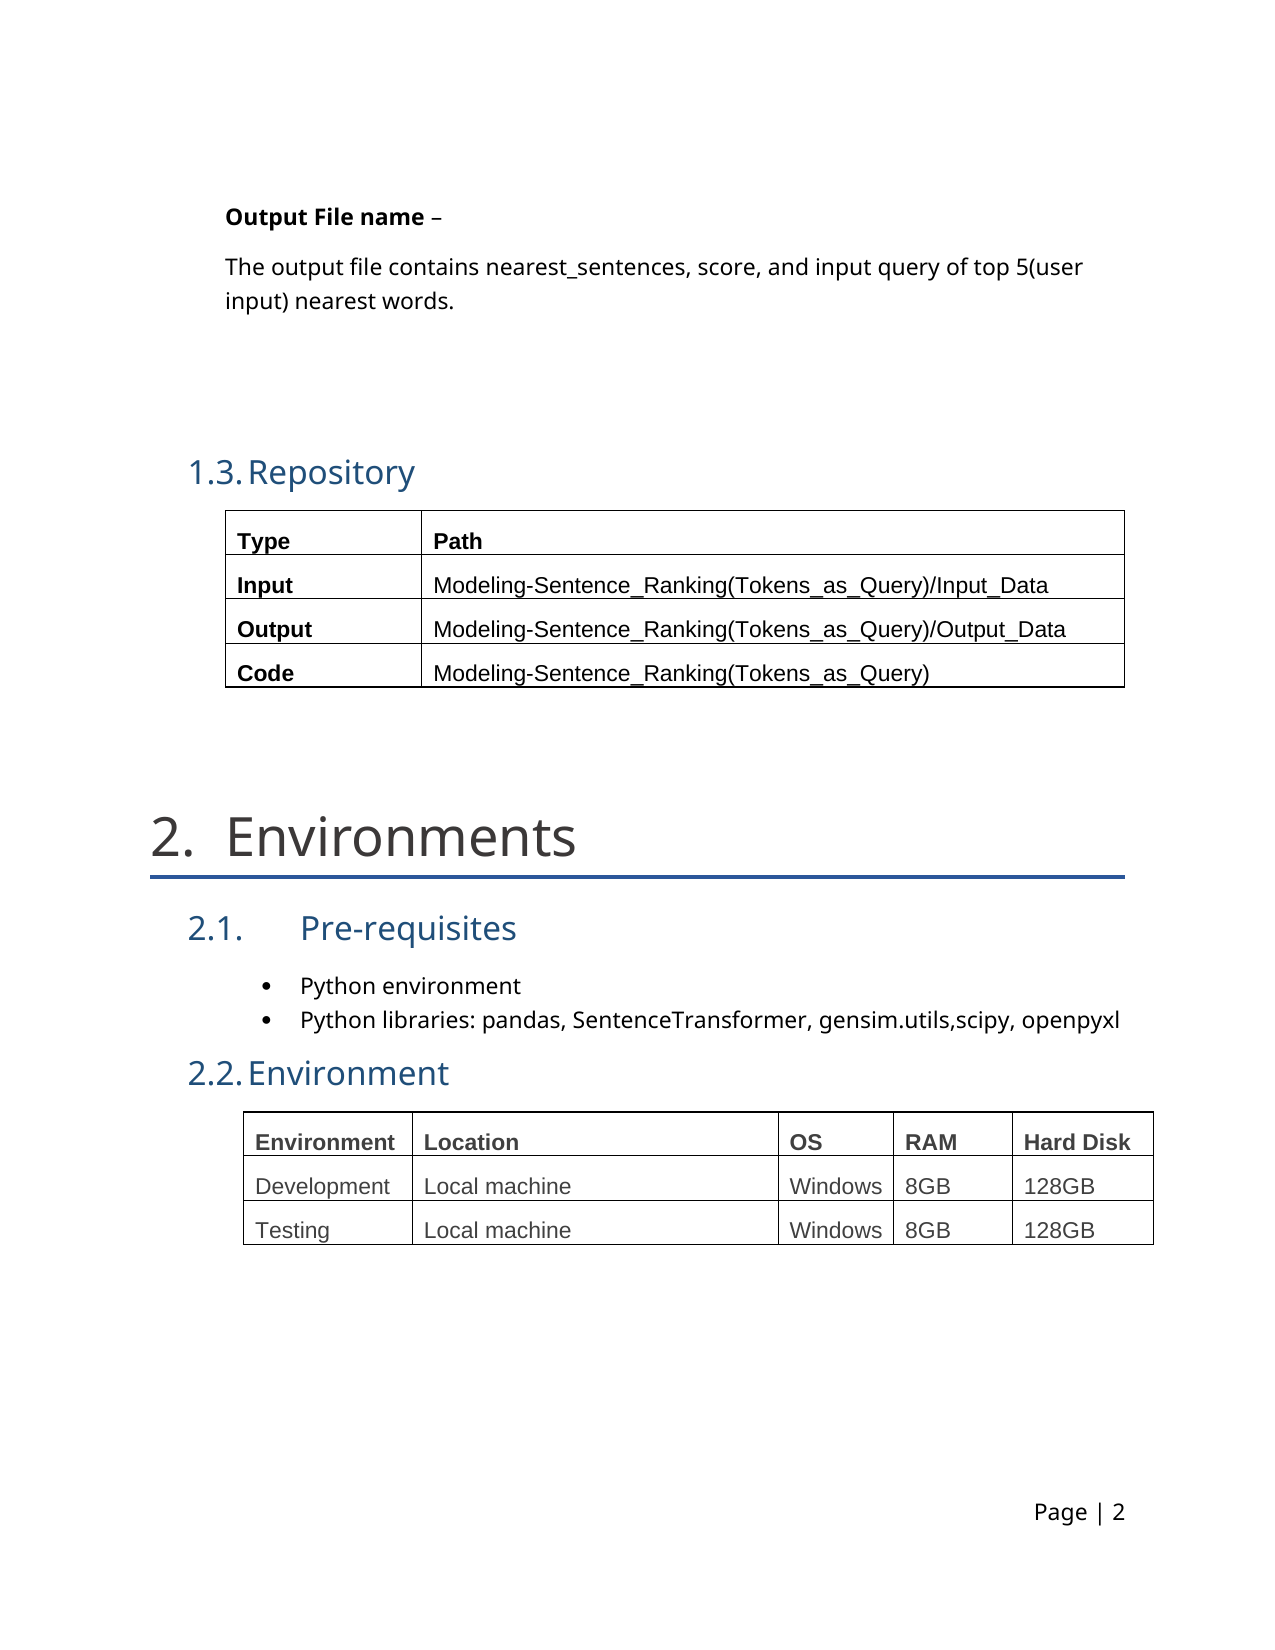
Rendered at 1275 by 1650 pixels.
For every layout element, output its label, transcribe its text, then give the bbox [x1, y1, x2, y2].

subtitle Pre-requisites [187, 904, 1125, 950]
subtitle Environment [187, 1050, 1125, 1095]
table_header Type [226, 511, 421, 554]
table_cell Input [226, 555, 421, 598]
table_cell Testing [244, 1201, 412, 1243]
table_header RAM [894, 1113, 1012, 1155]
table_cell Local machine [413, 1201, 778, 1243]
table_header OS [779, 1113, 893, 1155]
table_header Environment [244, 1113, 412, 1155]
list Python environment [262, 970, 1125, 1001]
subtitle Repository [187, 449, 1125, 494]
table_header Path [422, 511, 1124, 554]
table_cell Output [226, 599, 421, 642]
table_cell Development [244, 1156, 412, 1199]
table_cell 128GB [1013, 1201, 1153, 1243]
text The output file contains nearest_sentences, score, and input query of top 5(user input) nearest words. [225, 251, 1125, 316]
table_cell Modeling-Sentence_Ranking(Tokens_as_Query) [422, 644, 1124, 686]
table_cell 128GB [1013, 1156, 1153, 1199]
table_cell Local machine [413, 1156, 778, 1199]
list Python libraries: pandas, SentenceTransformer, gensim.utils,scipy, openpyxl [262, 1004, 1125, 1035]
table_cell 8GB [894, 1201, 1012, 1243]
table_header Location [413, 1113, 778, 1155]
table_cell Windows [779, 1156, 893, 1199]
table_header Hard Disk [1013, 1113, 1153, 1155]
table_cell Windows [779, 1201, 893, 1243]
table_cell Modeling-Sentence_Ranking(Tokens_as_Query)/Input_Data [422, 555, 1124, 598]
table_cell Code [226, 644, 421, 686]
subtitle Environments [150, 799, 1125, 875]
text Output File name – [225, 200, 1125, 232]
table_cell 8GB [894, 1156, 1012, 1199]
table_cell Modeling-Sentence_Ranking(Tokens_as_Query)/Output_Data [422, 599, 1124, 642]
